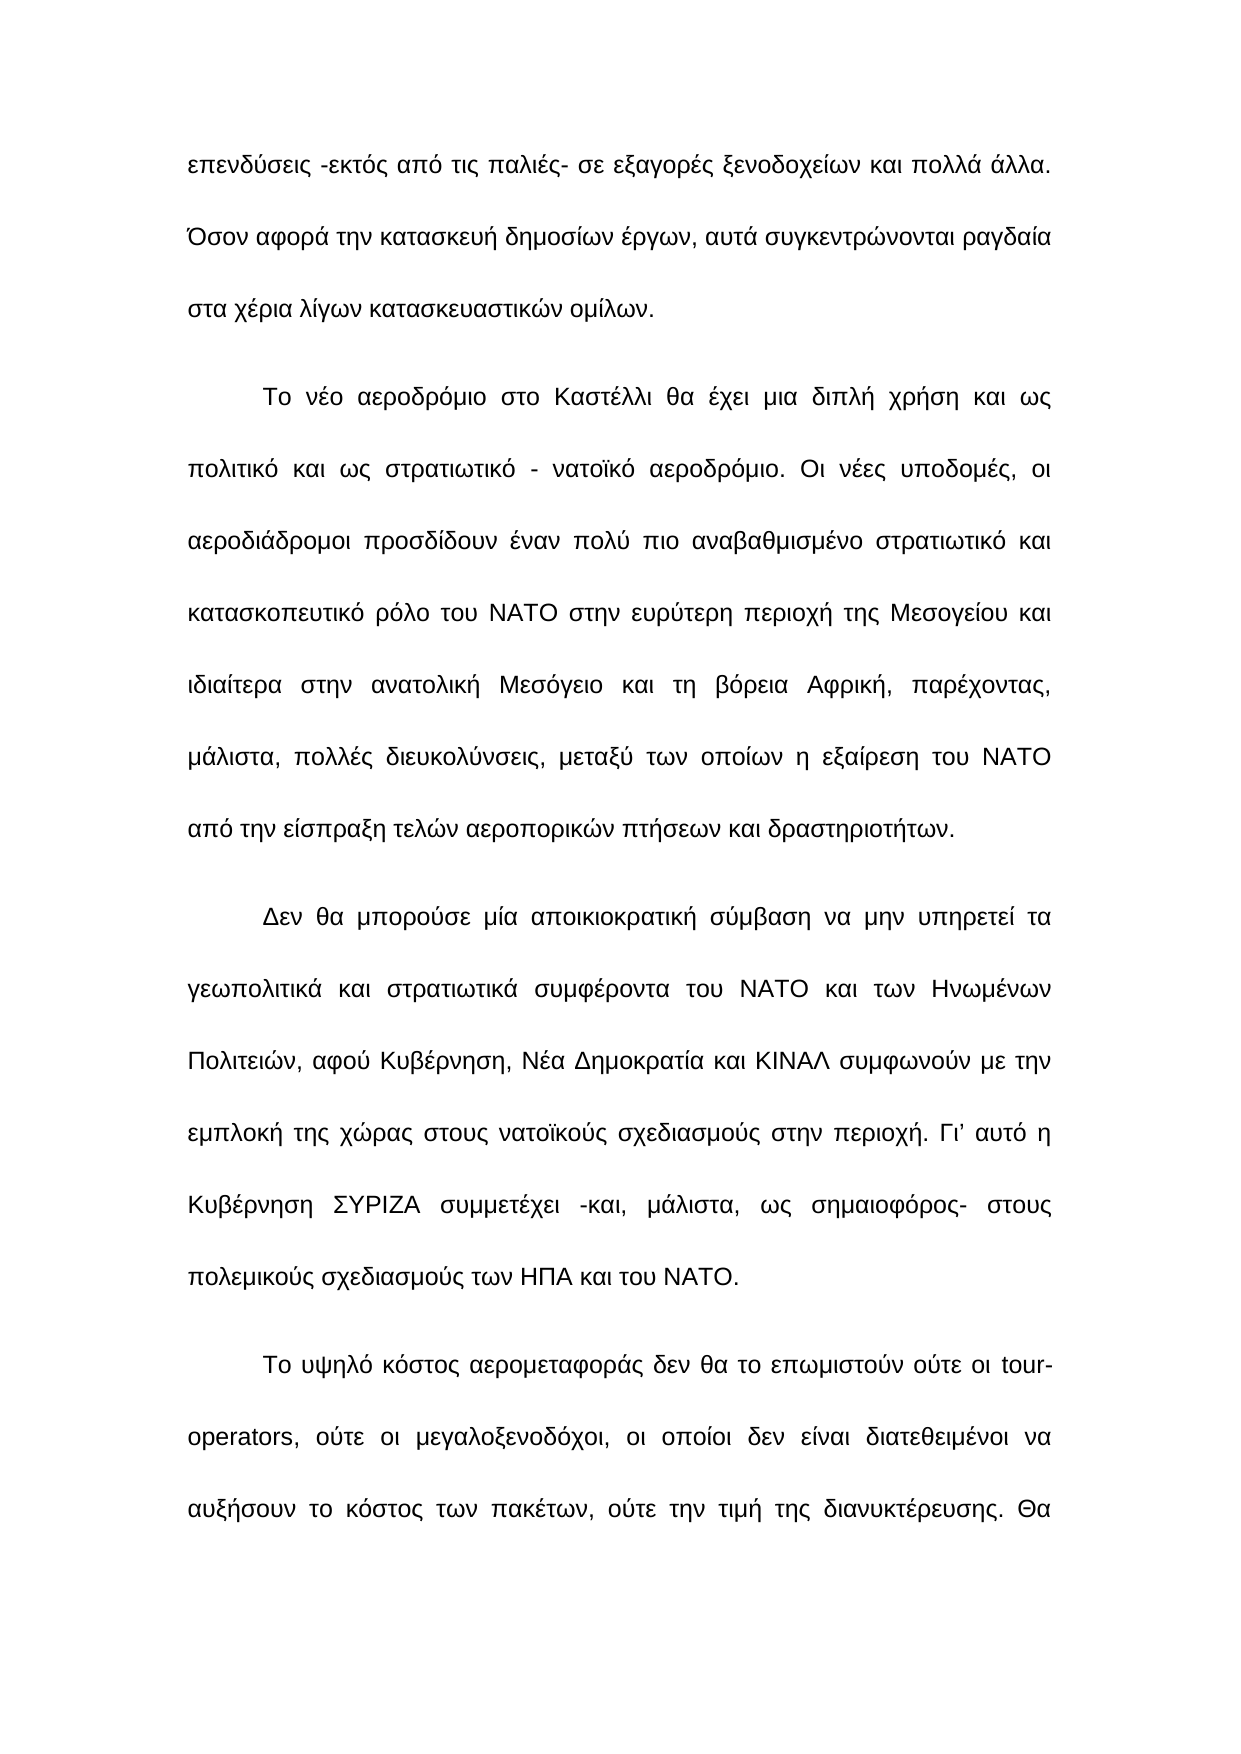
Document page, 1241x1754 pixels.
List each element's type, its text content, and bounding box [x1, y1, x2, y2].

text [187, 150, 1053, 322]
text Δεν θα μπορούσε μία αποικιοκρατική σύμβαση να μην υπηρετεί τα γεωπολιτικά και στρατιωτικά συμφέροντα του ΝΑΤΟ και των Ηνωμένων Πολιτειών, αφού Κυβέρνηση, Νέα Δημοκρατία και ΚΙΝΑΛ συμφωνούν με την εμπλοκή της χώρας στους νατοϊκούς σχεδιασμούς στην περιοχή. Γι’ αυτό η Κυβέρνηση ΣΥΡΙΖΑ συμμετέχει -και, μάλιστα, ως σημαιοφόρος- στους πολεμικούς σχεδιασμούς των ΗΠΑ και του ΝΑΤΟ. [187, 902, 1053, 1290]
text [187, 1350, 1053, 1522]
text Το νέο αεροδρόμιο στο Καστέλλι θα έχει μια διπλή χρήση και ως πολιτικό και ως στρατιωτικό - νατοϊκό αεροδρόμιο. Οι νέες υποδομές, οι αεροδιάδρομοι προσδίδουν έναν πολύ πιο αναβαθμισμένο στρατιωτικό και κατασκοπευτικό ρόλο του ΝΑΤΟ στην ευρύτερη περιοχή της Μεσογείου και ιδιαίτερα στην ανατολική Μεσόγειο και τη βόρεια Αφρική, παρέχοντας, μάλιστα, πολλές διευκολύνσεις, μεταξύ των οποίων η εξαίρεση του ΝΑΤΟ από την είσπραξη τελών αεροπορικών πτήσεων και δραστηριοτήτων. [187, 382, 1053, 842]
